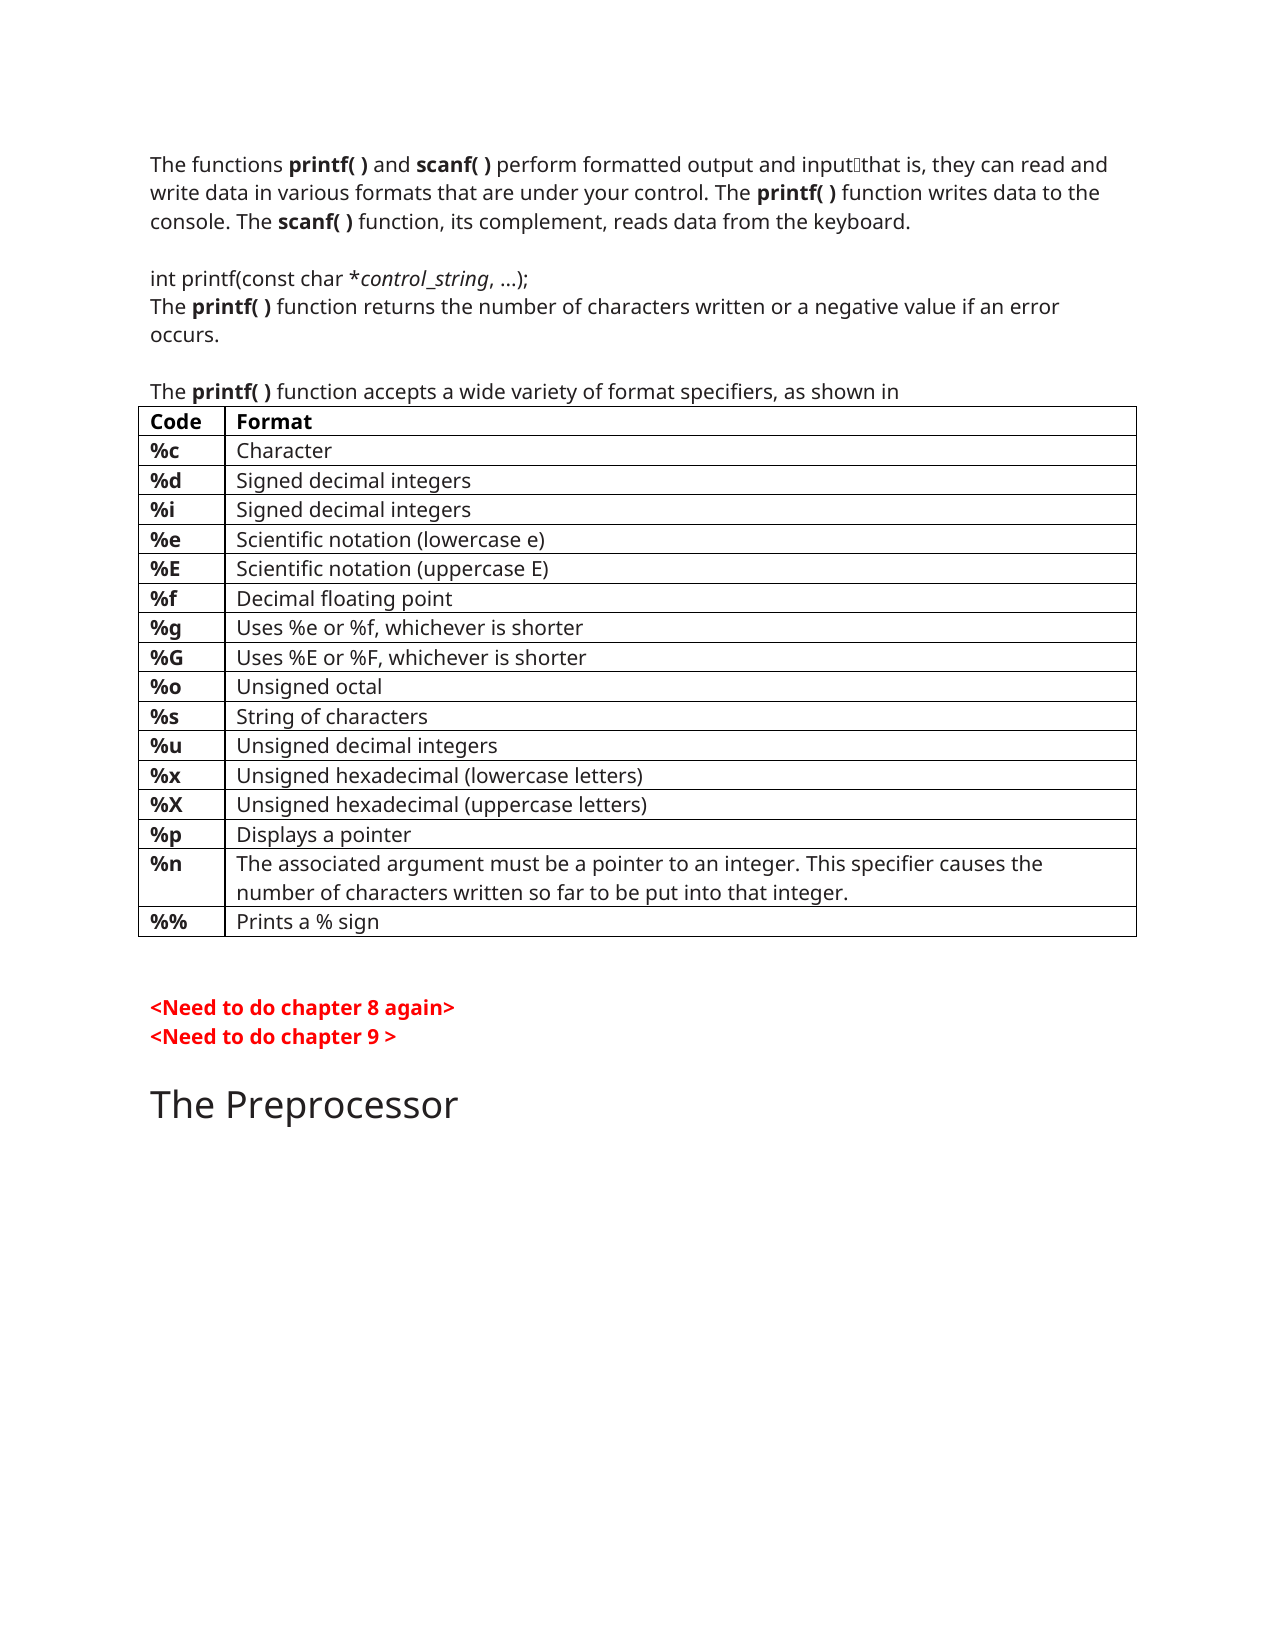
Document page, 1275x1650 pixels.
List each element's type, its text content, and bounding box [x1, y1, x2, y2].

table_cell Displays a pointer [226, 820, 1136, 848]
table_cell %n [139, 849, 224, 906]
table_cell Signed decimal integers [226, 466, 1136, 494]
text The functions printf( ) and scanf( ) perform formatted output and input⎯that is, they can read and write data in various formats that are under your control. The printf( ) function writes data to the console. The scanf( ) function, its complement, reads data from the keyboard. [150, 150, 1125, 235]
table_cell %i [139, 495, 224, 524]
table_cell Unsigned hexadecimal (lowercase letters) [226, 761, 1136, 789]
table_cell %X [139, 790, 224, 819]
table_cell %g [139, 613, 224, 642]
table_cell %o [139, 672, 224, 701]
table_cell Decimal floating point [226, 584, 1136, 612]
table_cell %x [139, 761, 224, 789]
table_cell %G [139, 643, 224, 671]
table_cell %E [139, 554, 224, 583]
table_header Code [139, 407, 224, 435]
table_cell %c [139, 436, 224, 465]
table_cell Uses %E or %F, whichever is shorter [226, 643, 1136, 671]
table_cell String of characters [226, 702, 1136, 730]
table_cell %u [139, 731, 224, 760]
table_cell Scientific notation (uppercase E) [226, 554, 1136, 583]
table_cell Unsigned hexadecimal (uppercase letters) [226, 790, 1136, 819]
text The printf( ) function returns the number of characters written or a negative value if an error occurs. [150, 292, 1125, 349]
table_cell %f [139, 584, 224, 612]
table_header Format [226, 407, 1136, 435]
table_cell %% [139, 907, 224, 936]
text The Preprocessor [150, 1079, 1125, 1130]
table_cell Scientific notation (lowercase e) [226, 525, 1136, 553]
text int printf(const char *control_string, ...); [150, 264, 1125, 292]
table_cell The associated argument must be a pointer to an integer. This specifier causes the number of characters written so far to be put into that integer. [226, 849, 1136, 906]
table_cell %s [139, 702, 224, 730]
table_cell %p [139, 820, 224, 848]
table_cell Unsigned octal [226, 672, 1136, 701]
table_cell %d [139, 466, 224, 494]
text The printf( ) function accepts a wide variety of format specifiers, as shown in [150, 377, 1125, 406]
table_cell %e [139, 525, 224, 553]
table_cell Character [226, 436, 1136, 465]
table_cell Uses %e or %f, whichever is shorter [226, 613, 1136, 642]
table_cell Prints a % sign [226, 907, 1136, 936]
table_cell Unsigned decimal integers [226, 731, 1136, 760]
text <Need to do chapter 8 again> [150, 993, 1125, 1022]
text <Need to do chapter 9 > [150, 1022, 1125, 1050]
table_cell Signed decimal integers [226, 495, 1136, 524]
